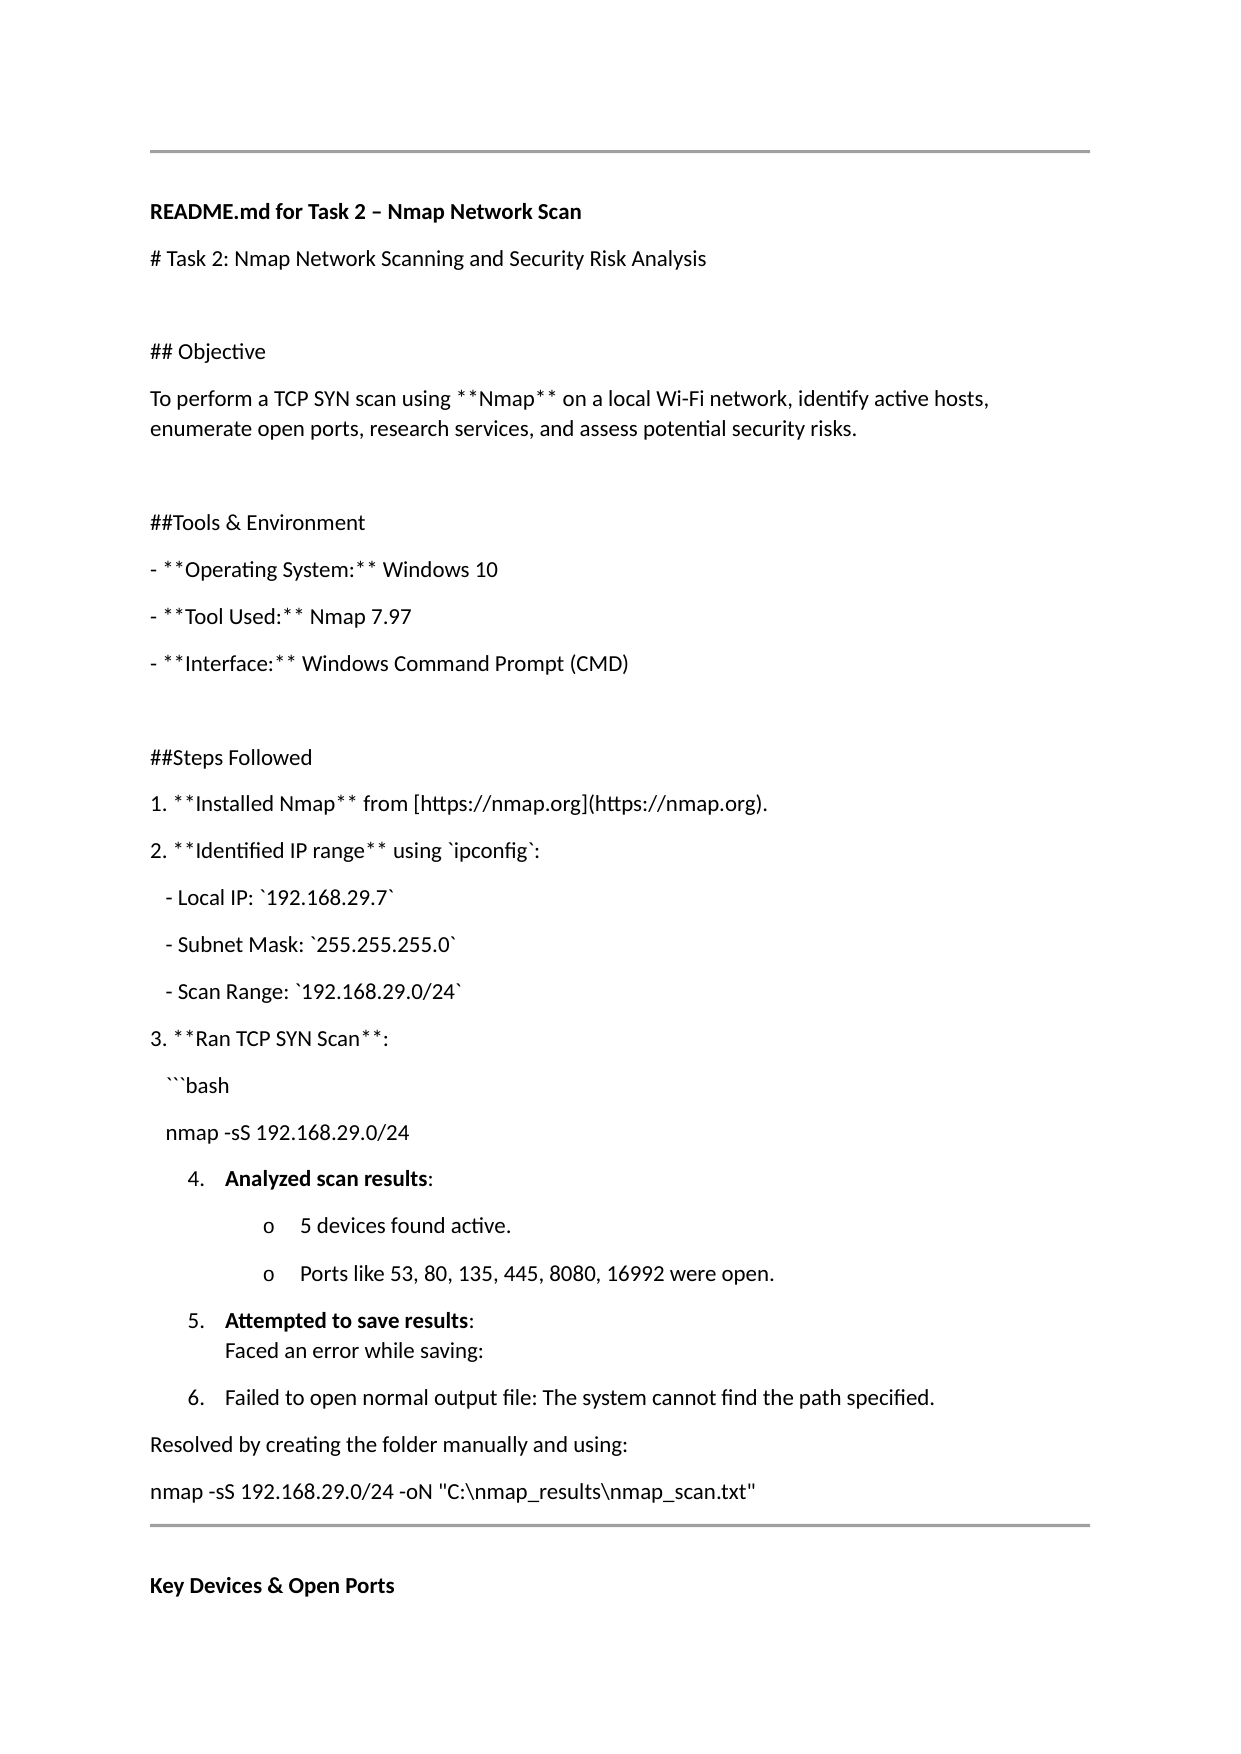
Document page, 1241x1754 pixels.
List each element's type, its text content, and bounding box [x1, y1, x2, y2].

text 3. **Ran TCP SYN Scan**: [150, 1024, 1090, 1052]
text ##Tools & Environment [150, 508, 1090, 536]
text - **Tool Used:** Nmap 7.97 [150, 602, 1090, 630]
text # Task 2: Nmap Network Scanning and Security Risk Analysis [150, 244, 1090, 272]
text - Subnet Mask: `255.255.255.0` [150, 930, 1090, 958]
list Failed to open normal output file: The system cannot find the path specified. [187, 1383, 1090, 1411]
text 2. **Identified IP range** using `ipconfig`: [150, 836, 1090, 864]
list 5 devices found active. [262, 1211, 1090, 1240]
text - **Interface:** Windows Command Prompt (CMD) [150, 649, 1090, 677]
text - Scan Range: `192.168.29.0/24` [150, 977, 1090, 1005]
text nmap -sS 192.168.29.0/24 -oN "C:\nmap_results\nmap_scan.txt" [150, 1477, 1090, 1505]
text ## Objective [150, 337, 1090, 366]
text Key Devices & Open Ports [150, 1571, 1090, 1599]
text To perform a TCP SYN scan using **Nmap** on a local Wi-Fi network, identify active hosts, enumerate open ports, research services, and assess potential security risks. [150, 384, 1090, 443]
text ```bash [150, 1071, 1090, 1099]
text - Local IP: `192.168.29.7` [150, 883, 1090, 911]
text nmap -sS 192.168.29.0/24 [150, 1118, 1090, 1146]
text Resolved by creating the folder manually and using: [150, 1430, 1090, 1458]
text README.md for Task 2 – Nmap Network Scan [150, 197, 1090, 225]
list Ports like 53, 80, 135, 445, 8080, 16992 were open. [262, 1259, 1090, 1287]
list Attempted to save results: Faced an error while saving: [187, 1306, 1090, 1364]
text - **Operating System:** Windows 10 [150, 555, 1090, 583]
list Analyzed scan results: [187, 1164, 1090, 1193]
text 1. **Installed Nmap** from [https://nmap.org](https://nmap.org). [150, 789, 1090, 818]
text ##Steps Followed [150, 743, 1090, 771]
